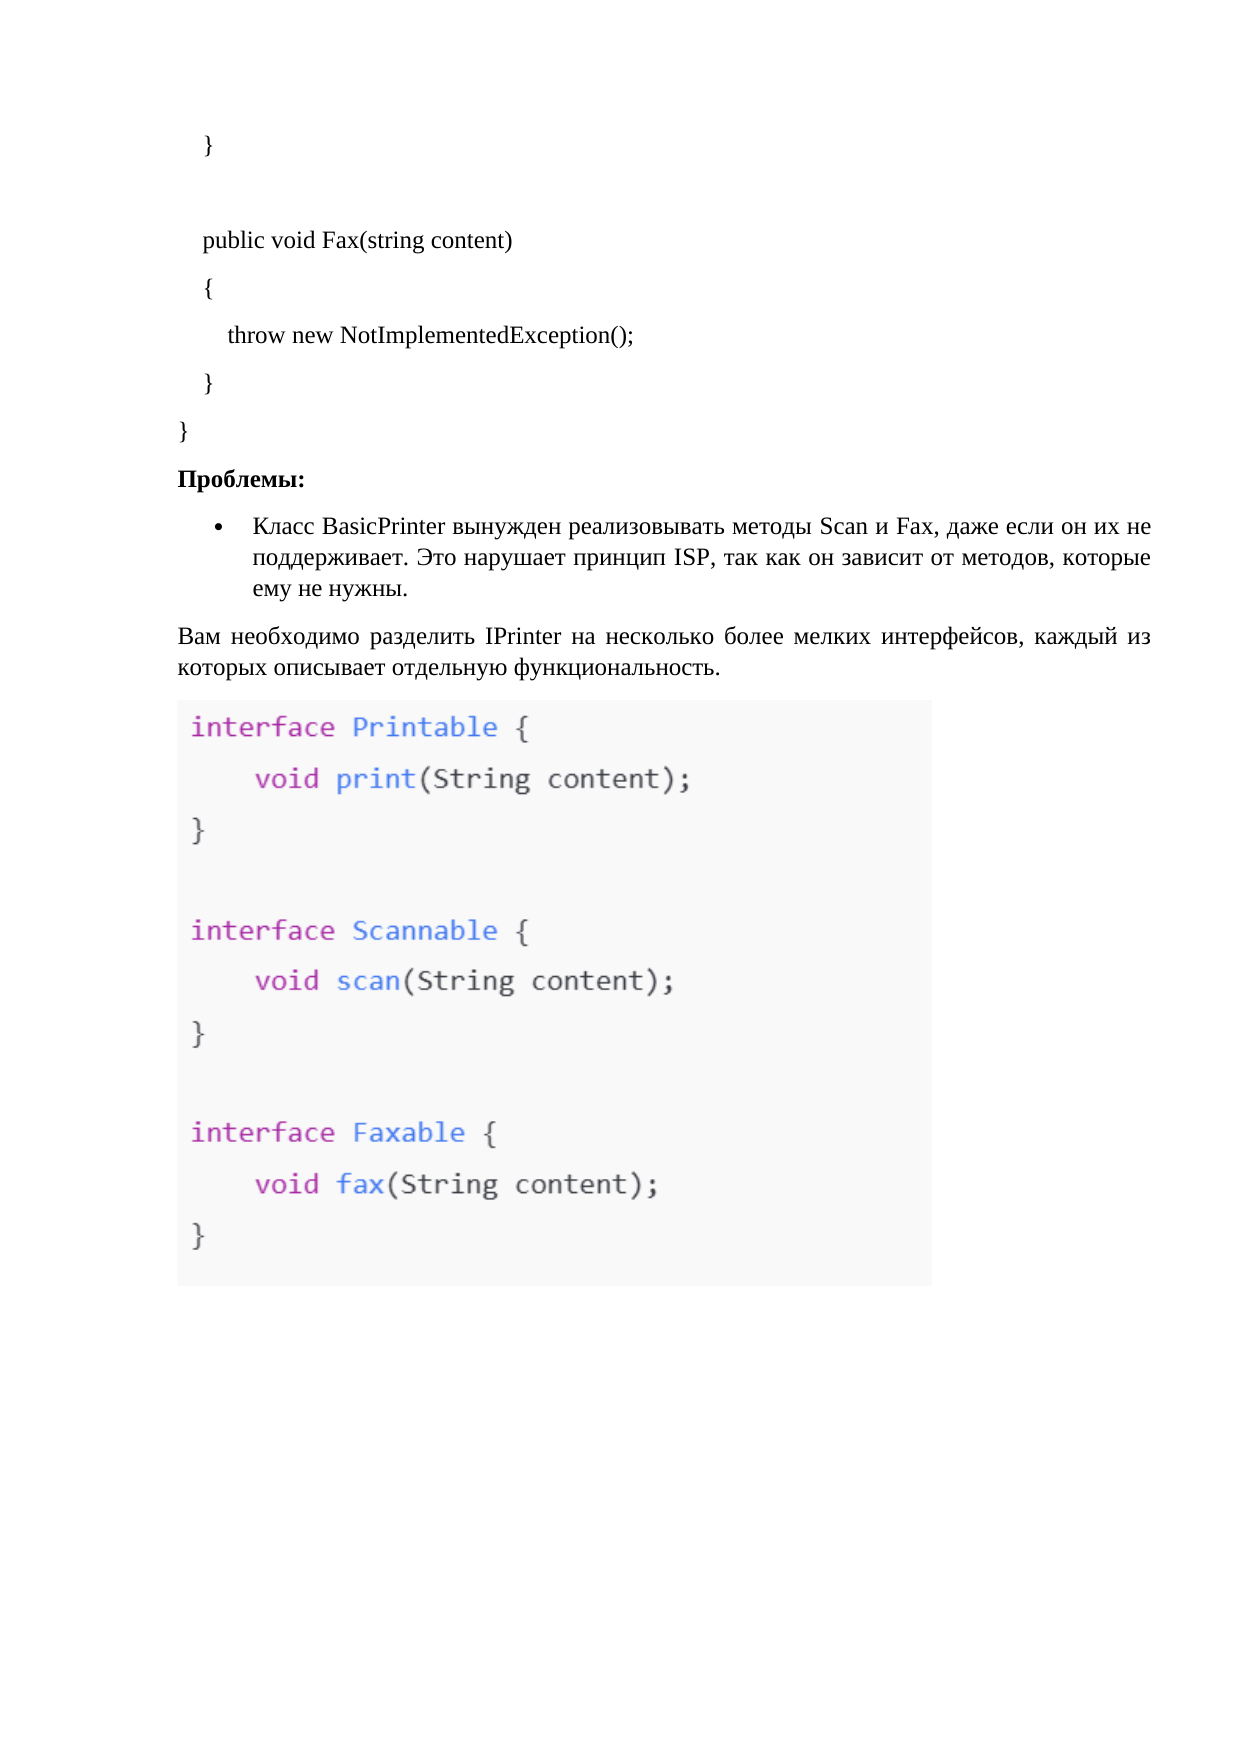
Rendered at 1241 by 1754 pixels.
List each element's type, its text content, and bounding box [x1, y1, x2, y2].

text Проблемы: [177, 464, 1152, 492]
text Вам необходимо разделить IPrinter на несколько более мелких интерфейсов, каждый из которых описывает отдельную функциональность. [177, 621, 1152, 681]
text } [177, 416, 1152, 445]
picture [177, 700, 932, 1286]
text { [177, 273, 1152, 302]
text } [177, 130, 1152, 158]
text public void Fax(string content) [177, 225, 1152, 254]
text } [177, 368, 1152, 397]
list Класс BasicPrinter вынужден реализовывать методы Scan и Fax, даже если он их не поддерживает. Это нарушает принцип ISP, так как он зависит от методов, которые ему не нужны. [215, 511, 1152, 602]
text throw new NotImplementedException(); [177, 321, 1152, 349]
